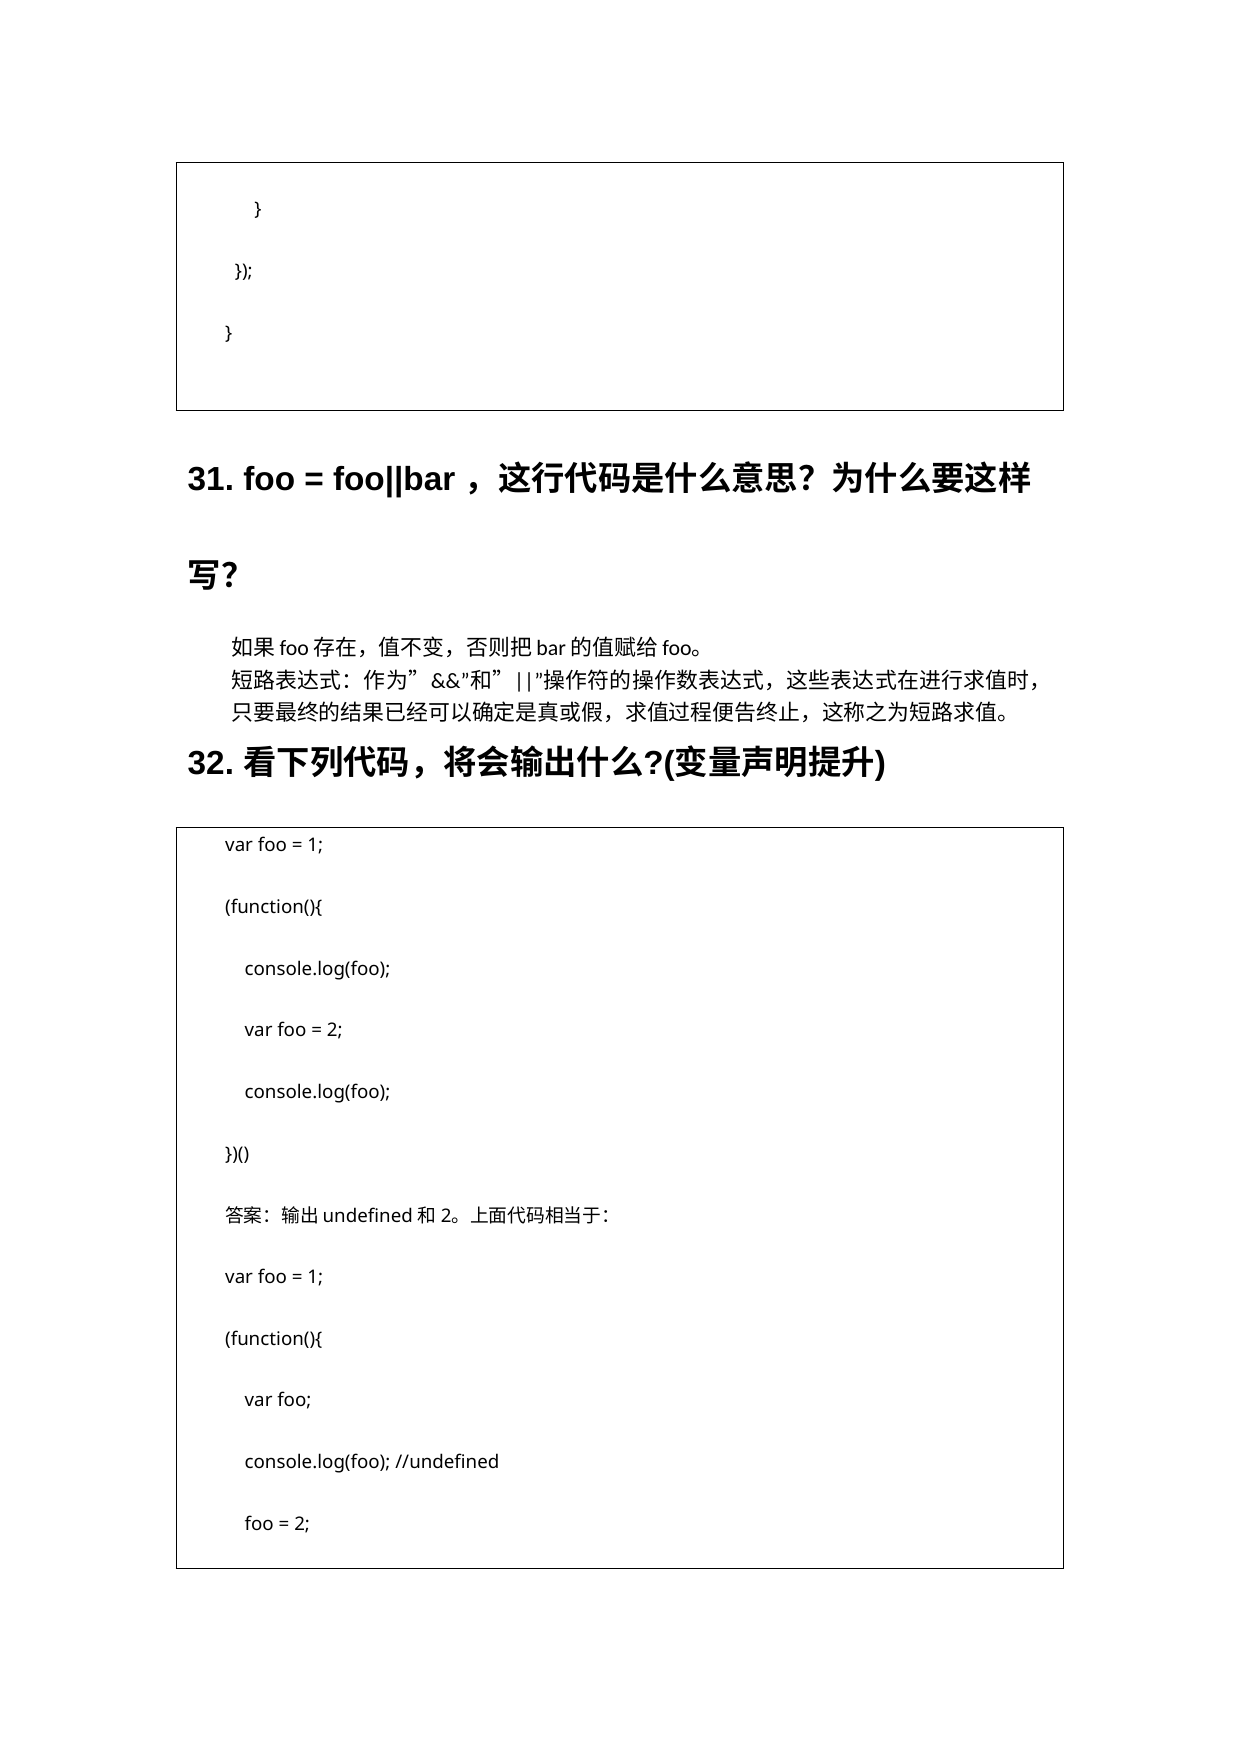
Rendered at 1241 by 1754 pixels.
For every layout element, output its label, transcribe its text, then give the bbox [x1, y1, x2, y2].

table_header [177, 163, 1063, 410]
text 短路表达式：作为”&&”和”||”操作符的操作数表达式，这些表达式在进行求值时， 只要最终的结果已经可以确定是真或假，求值过程便告终止，这称之为短路求值。 [187, 662, 1053, 727]
subtitle 看下列代码，将会输出什么?(变量声明提升) [187, 727, 1053, 792]
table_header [177, 828, 1063, 1568]
text 如果foo存在，值不变，否则把bar的值赋给foo。 [187, 630, 1053, 662]
subtitle foo = foo||bar ，这行代码是什么意思？为什么要这样写？ [187, 443, 1053, 606]
